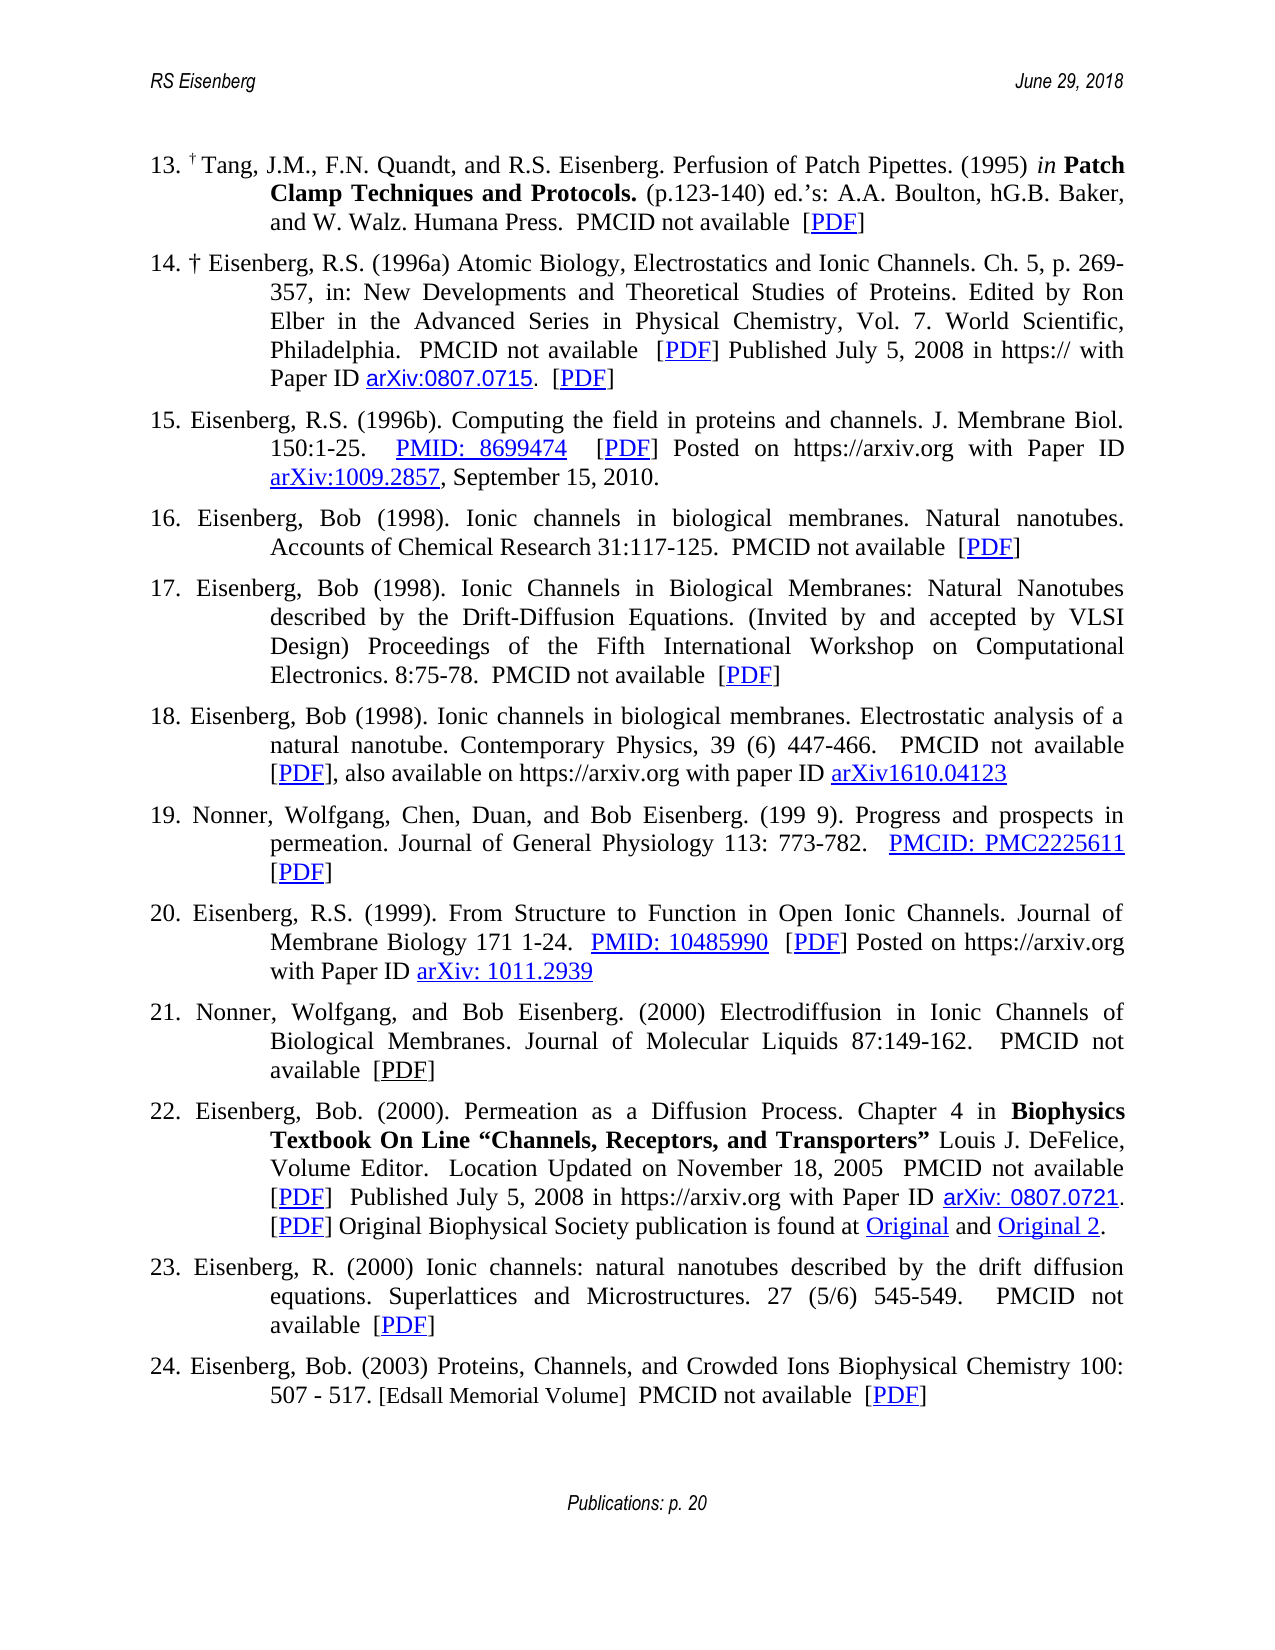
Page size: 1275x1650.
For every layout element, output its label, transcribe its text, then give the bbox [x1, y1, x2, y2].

text 13. † Tang, J.M., F.N. Quandt, and R.S. Eisenberg. Perfusion of Patch Pipettes. (1995) in Patch Clamp Techniques and Protocols. (p.123-140) ed.’s: A.A. Boulton, hG.B. Baker, and W. Walz. Humana Press. PMCID not available [PDF] [150, 150, 1125, 236]
text 18. Eisenberg, Bob (1998). Ionic channels in biological membranes. Electrostatic analysis of a natural nanotube. Contemporary Physics, 39 (6) 447-466. PMCID not available [PDF], also available on https://arxiv.org with paper ID arXiv1610.04123 [150, 701, 1125, 787]
text 20. Eisenberg, R.S. (1999). From Structure to Function in Open Ionic Channels. Journal of Membrane Biology 171 1-24. PMID: 10485990 [PDF] Posted on https://arxiv.org with Paper ID arXiv: 1011.2939 [150, 898, 1125, 985]
text 14. † Eisenberg, R.S. (1996a) Atomic Biology, Electrostatics and Ionic Channels. Ch. 5, p. 269-357, in: New Developments and Theoretical Studies of Proteins. Edited by Ron Elber in the Advanced Series in Physical Chemistry, Vol. 7. World Scientific, Philadelphia. PMCID not available [PDF] Published July 5, 2008 in https:// with Paper ID arXiv:0807.0715. [PDF] [150, 248, 1125, 392]
text 22. Eisenberg, Bob. (2000). Permeation as a Diffusion Process. Chapter 4 in Biophysics Textbook On Line “Channels, Receptors, and Transporters” Louis J. DeFelice, Volume Editor. Location Updated on November 18, 2005 PMCID not available [PDF] Published July 5, 2008 in https://arxiv.org with Paper ID arXiv: 0807.0721. [PDF] Original Biophysical Society publication is found at Original and Original 2. [150, 1096, 1125, 1240]
text 17. Eisenberg, Bob (1998). Ionic Channels in Biological Membranes: Natural Nanotubes described by the Drift-Diffusion Equations. (Invited by and accepted by VLSI Design) Proceedings of the Fifth International Workshop on Computational Electronics. 8:75-78. PMCID not available [PDF] [150, 573, 1125, 688]
text 24. Eisenberg, Bob. (2003) Proteins, Channels, and Crowded Ions Biophysical Chemistry 100: 507 - 517. [Edsall Memorial Volume] PMCID not available [PDF] [150, 1351, 1125, 1408]
text 21. Nonner, Wolfgang, and Bob Eisenberg. (2000) Electrodiffusion in Ionic Channels of Biological Membranes. Journal of Molecular Liquids 87:149-162. PMCID not available [PDF] [150, 997, 1125, 1083]
text 15. Eisenberg, R.S. (1996b). Computing the field in proteins and channels. J. Membrane Biol. 150:1-25. PMID: 8699474 [PDF] Posted on https://arxiv.org with Paper ID arXiv:1009.2857, September 15, 2010. [150, 405, 1125, 491]
text 19. Nonner, Wolfgang, Chen, Duan, and Bob Eisenberg. (199 9). Progress and prospects in permeation. Journal of General Physiology 113: 773-782. PMCID: PMC2225611 [PDF] [150, 800, 1125, 886]
text 23. Eisenberg, R. (2000) Ionic channels: natural nanotubes described by the drift diffusion equations. Superlattices and Microstructures. 27 (5/6) 545-549. PMCID not available [PDF] [150, 1252, 1125, 1338]
text 16. Eisenberg, Bob (1998). Ionic channels in biological membranes. Natural nanotubes. Accounts of Chemical Research 31:117-125. PMCID not available [PDF] [150, 503, 1125, 561]
